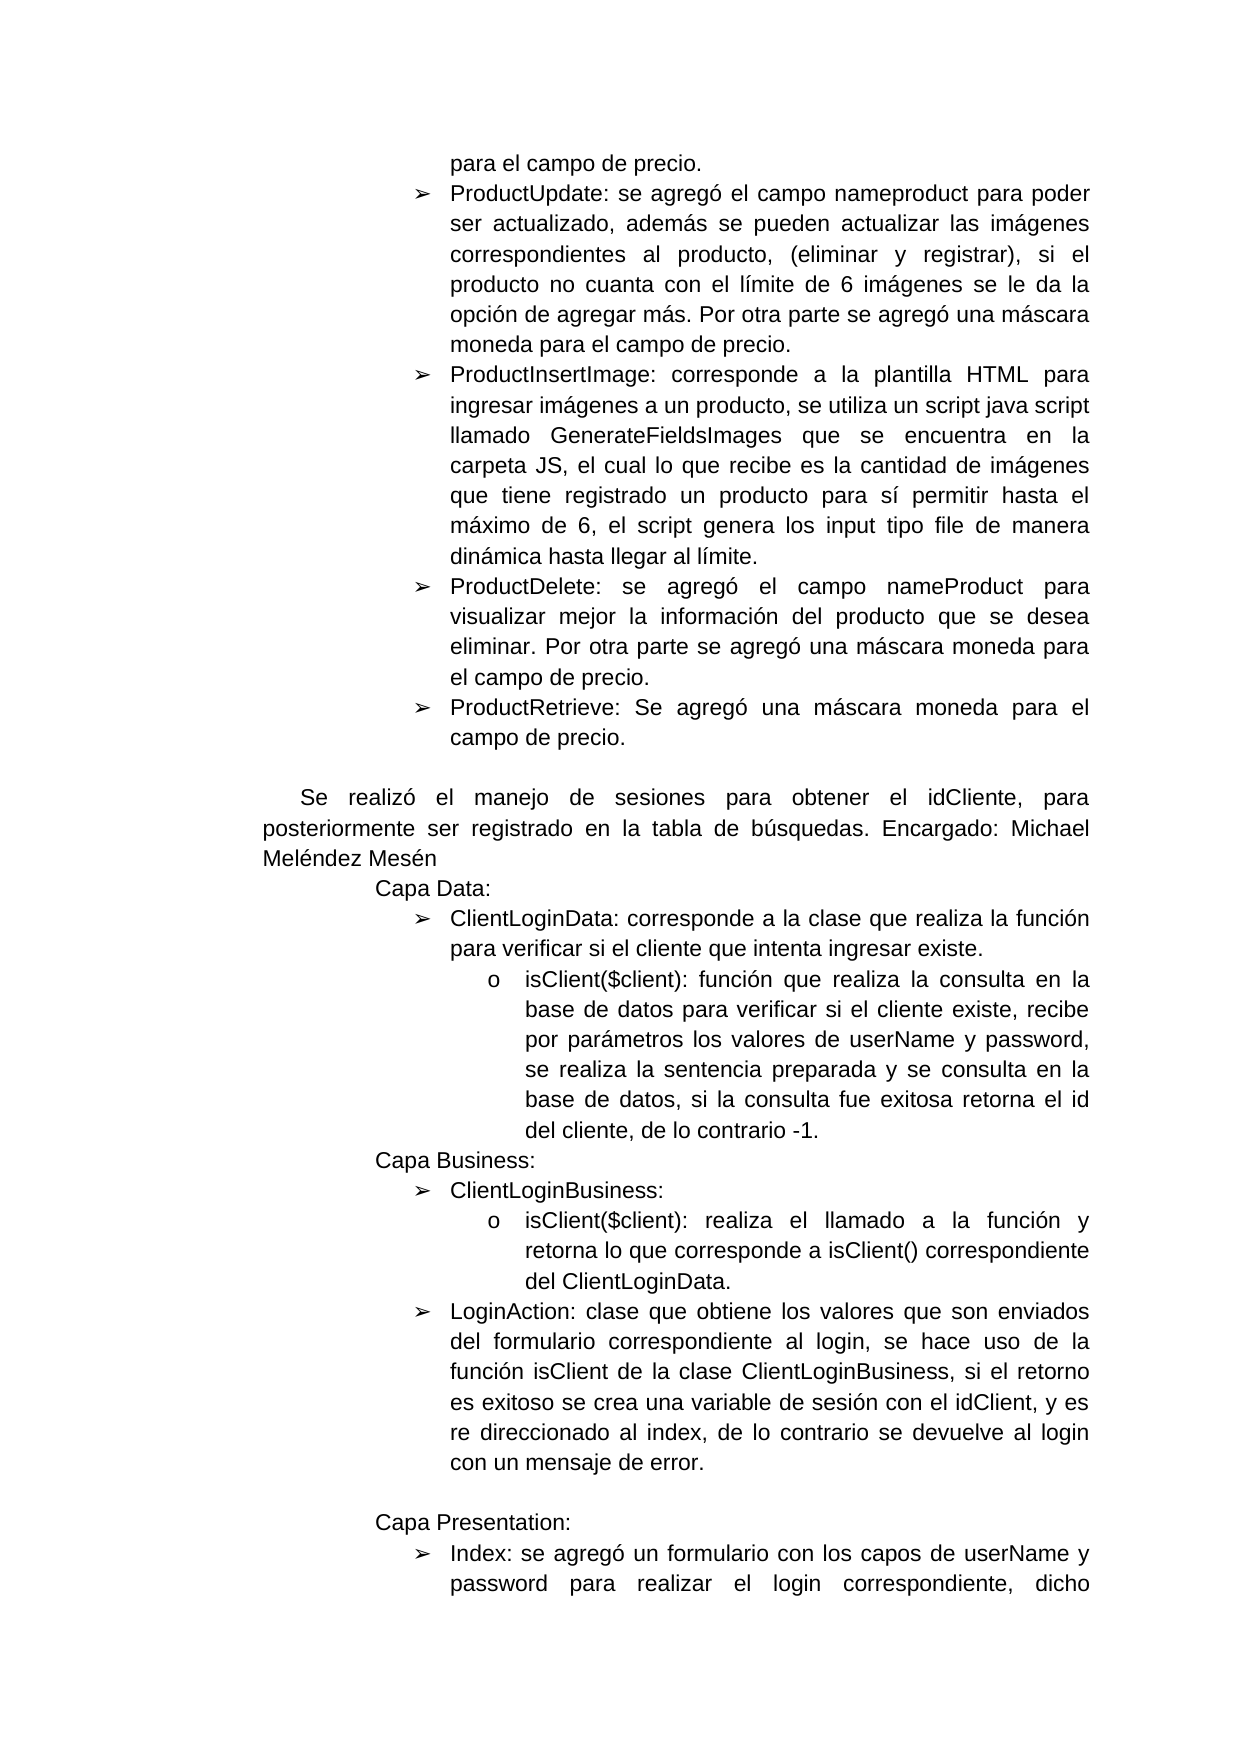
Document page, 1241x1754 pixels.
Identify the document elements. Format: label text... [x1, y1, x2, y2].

list ClientLoginData: corresponde a la clase que realiza la función para verificar si el cliente que intenta ingresar existe. [412, 905, 1090, 962]
list isClient($client): función que realiza la consulta en la base de datos para verificar si el cliente existe, recibe por parámetros los valores de userName y password, se realiza la sentencia preparada y se consulta en la base de datos, si la consulta fue exitosa retorna el id del cliente, de lo contrario -1. [487, 966, 1090, 1143]
text Se realizó el manejo de sesiones para obtener el idCliente, para posteriormente ser registrado en la tabla de búsquedas. Encargado: Michael Meléndez Mesén [262, 784, 1090, 871]
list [412, 1539, 1090, 1596]
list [412, 150, 1090, 176]
list ProductRetrieve: Se agregó una máscara moneda para el campo de precio. [412, 694, 1090, 750]
list ClientLoginBusiness: [412, 1177, 1090, 1203]
list LoginAction: clase que obtiene los valores que son enviados del formulario correspondiente al login, se hace uso de la función isClient de la clase ClientLoginBusiness, si el retorno es exitoso se crea una variable de sesión con el idClient, y es re direccionado al index, de lo contrario se devuelve al login con un mensaje de error. [412, 1298, 1090, 1475]
list ProductDelete: se agregó el campo nameProduct para visualizar mejor la información del producto que se desea eliminar. Por otra parte se agregó una máscara moneda para el campo de precio. [412, 573, 1090, 690]
text Capa Data: [337, 875, 1090, 901]
list ProductInsertImage: corresponde a la plantilla HTML para ingresar imágenes a un producto, se utiliza un script java script llamado GenerateFieldsImages que se encuentra en la carpeta JS, el cual lo que recibe es la cantidad de imágenes que tiene registrado un producto para sí permitir hasta el máximo de 6, el script genera los input tipo file de manera dinámica hasta llegar al límite. [412, 361, 1090, 569]
list isClient($client): realiza el llamado a la función y retorna lo que corresponde a isClient() correspondiente del ClientLoginData. [487, 1207, 1090, 1294]
text Capa Presentation: [375, 1509, 1090, 1536]
text Capa Business: [375, 1147, 1090, 1173]
list ProductUpdate: se agregó el campo nameproduct para poder ser actualizado, además se pueden actualizar las imágenes correspondientes al producto, (eliminar y registrar), si el producto no cuanta con el límite de 6 imágenes se le da la opción de agregar más. Por otra parte se agregó una máscara moneda para el campo de precio. [412, 180, 1090, 358]
